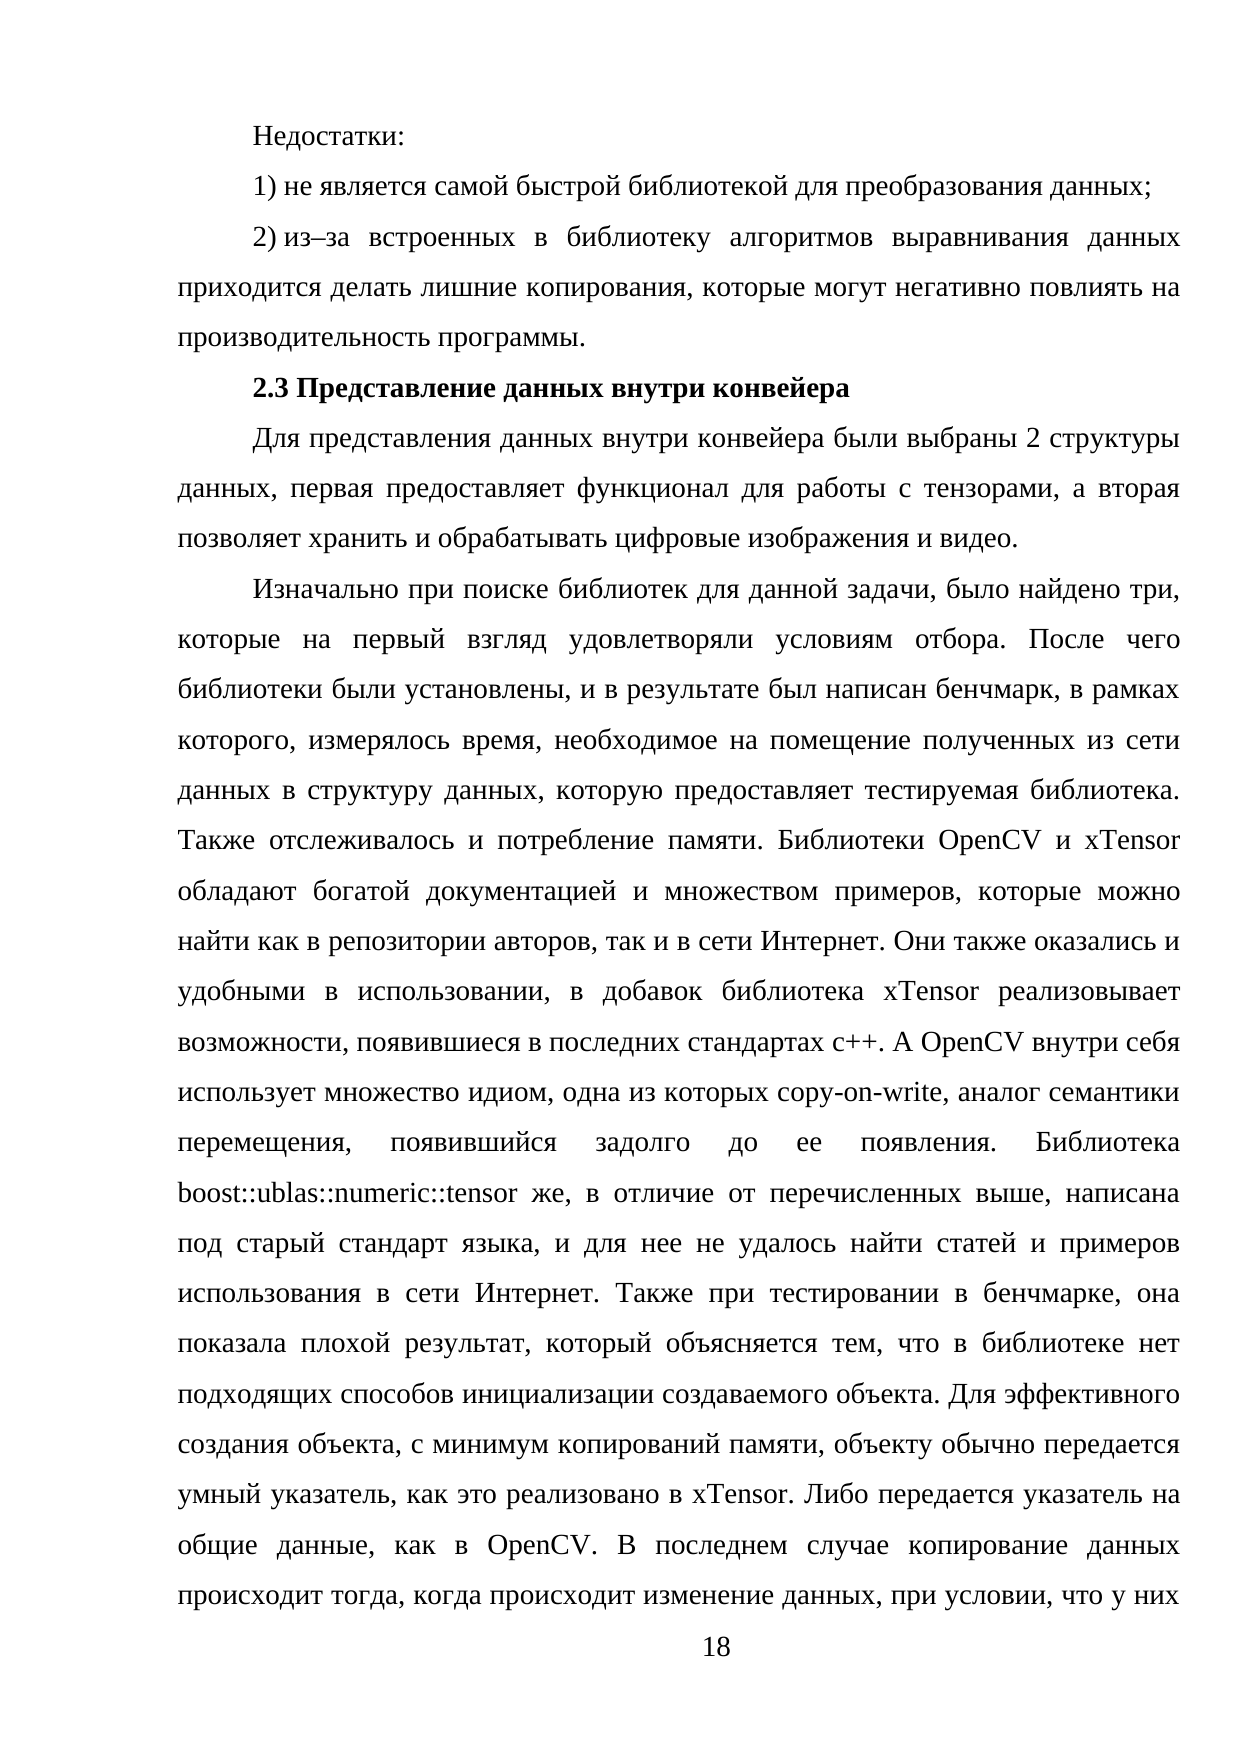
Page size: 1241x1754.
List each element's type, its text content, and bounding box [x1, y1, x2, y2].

subtitle Представление данных внутри конвейера [177, 370, 1181, 403]
list не является самой быстрой библиотекой для преобразования данных; [177, 168, 1181, 202]
text Для представления данных внутри конвейера были выбраны 2 структуры данных, первая предоставляет функционал для работы с тензорами, а вторая позволяет хранить и обрабатывать цифровые изображения и видео. [177, 420, 1181, 554]
text Недостатки: [177, 118, 1181, 152]
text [177, 571, 1181, 1611]
list из–за встроенных в библиотеку алгоритмов выравнивания данных приходится делать лишние копирования, которые могут негативно повлиять на производительность программы. [177, 219, 1181, 353]
